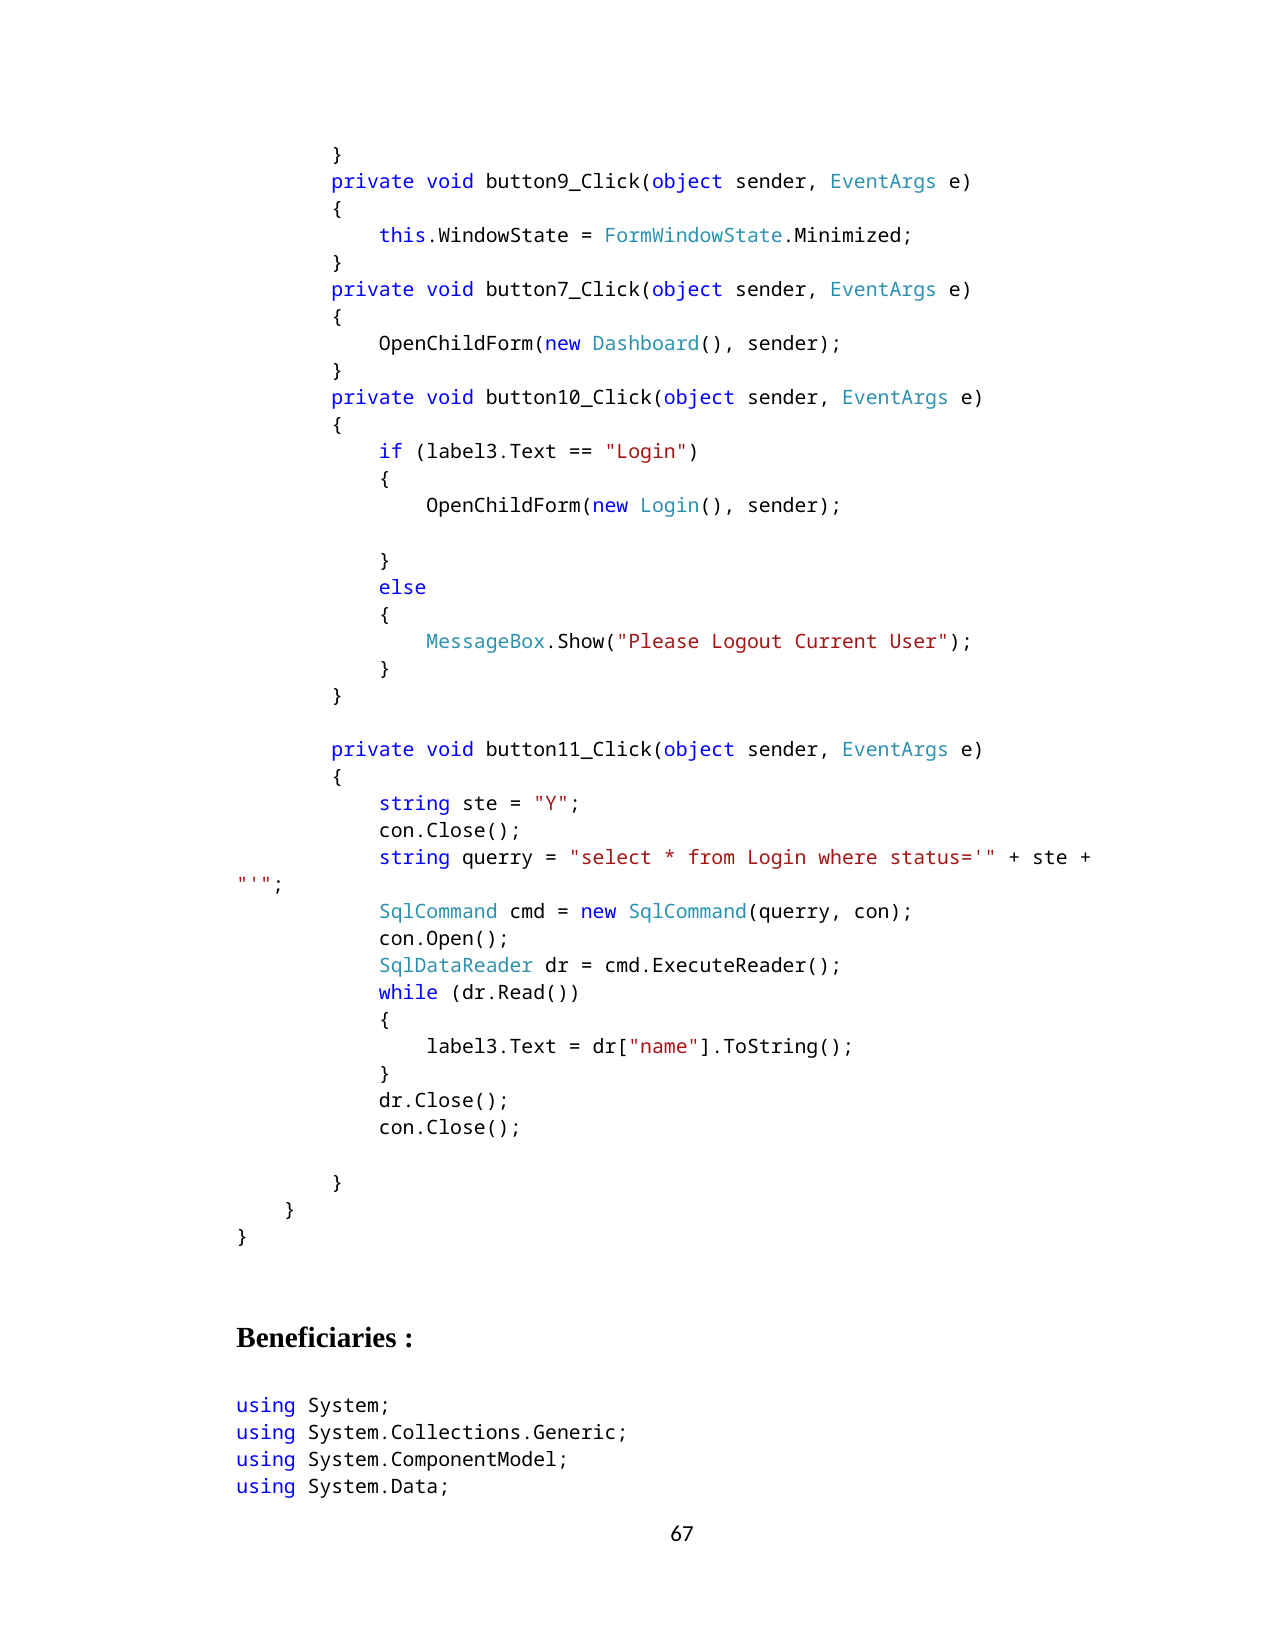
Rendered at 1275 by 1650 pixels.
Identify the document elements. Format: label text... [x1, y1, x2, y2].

text } [236, 356, 1127, 383]
text using System.Data; [236, 1472, 1127, 1499]
text { [236, 464, 1127, 491]
text private void button7_Click(object sender, EventArgs e) [236, 276, 1127, 302]
text else [236, 573, 1127, 600]
text } [236, 1059, 1127, 1086]
text con.Open(); [236, 924, 1127, 951]
text Beneficiaries : [236, 1320, 1127, 1353]
text using System; [236, 1391, 1127, 1418]
text dr.Close(); [236, 1086, 1127, 1113]
text this.WindowState = FormWindowState.Minimized; [236, 222, 1127, 248]
text private void button9_Click(object sender, EventArgs e) [236, 168, 1127, 194]
text OpenChildForm(new Login(), sender); [236, 491, 1127, 518]
text label3.Text = dr["name"].ToString(); [236, 1032, 1127, 1059]
text con.Close(); [236, 816, 1127, 843]
text } [236, 248, 1127, 276]
text { [236, 600, 1127, 627]
text string querry = "select * from Login where status='" + ste + "'"; [236, 843, 1127, 897]
text { [236, 410, 1127, 437]
text using System.Collections.Generic; [236, 1418, 1127, 1445]
text } [236, 654, 1127, 681]
text { [236, 1005, 1127, 1032]
text } [236, 1195, 1127, 1222]
text } [236, 681, 1127, 708]
text SqlCommand cmd = new SqlCommand(querry, con); [236, 897, 1127, 924]
text while (dr.Read()) [236, 978, 1127, 1005]
text { [236, 762, 1127, 789]
text } [236, 1222, 1127, 1249]
text } [236, 546, 1127, 573]
text SqlDataReader dr = cmd.ExecuteReader(); [236, 951, 1127, 978]
text if (label3.Text == "Login") [236, 437, 1127, 464]
text using System.ComponentModel; [236, 1445, 1127, 1472]
text OpenChildForm(new Dashboard(), sender); [236, 329, 1127, 356]
text MessageBox.Show("Please Logout Current User"); [236, 627, 1127, 654]
text con.Close(); [236, 1113, 1127, 1140]
text } [236, 1168, 1127, 1195]
text } [236, 141, 1127, 168]
text { [236, 194, 1127, 222]
text private void button10_Click(object sender, EventArgs e) [236, 383, 1127, 410]
text string ste = "Y"; [236, 789, 1127, 816]
text { [236, 302, 1127, 329]
text private void button11_Click(object sender, EventArgs e) [236, 735, 1127, 762]
